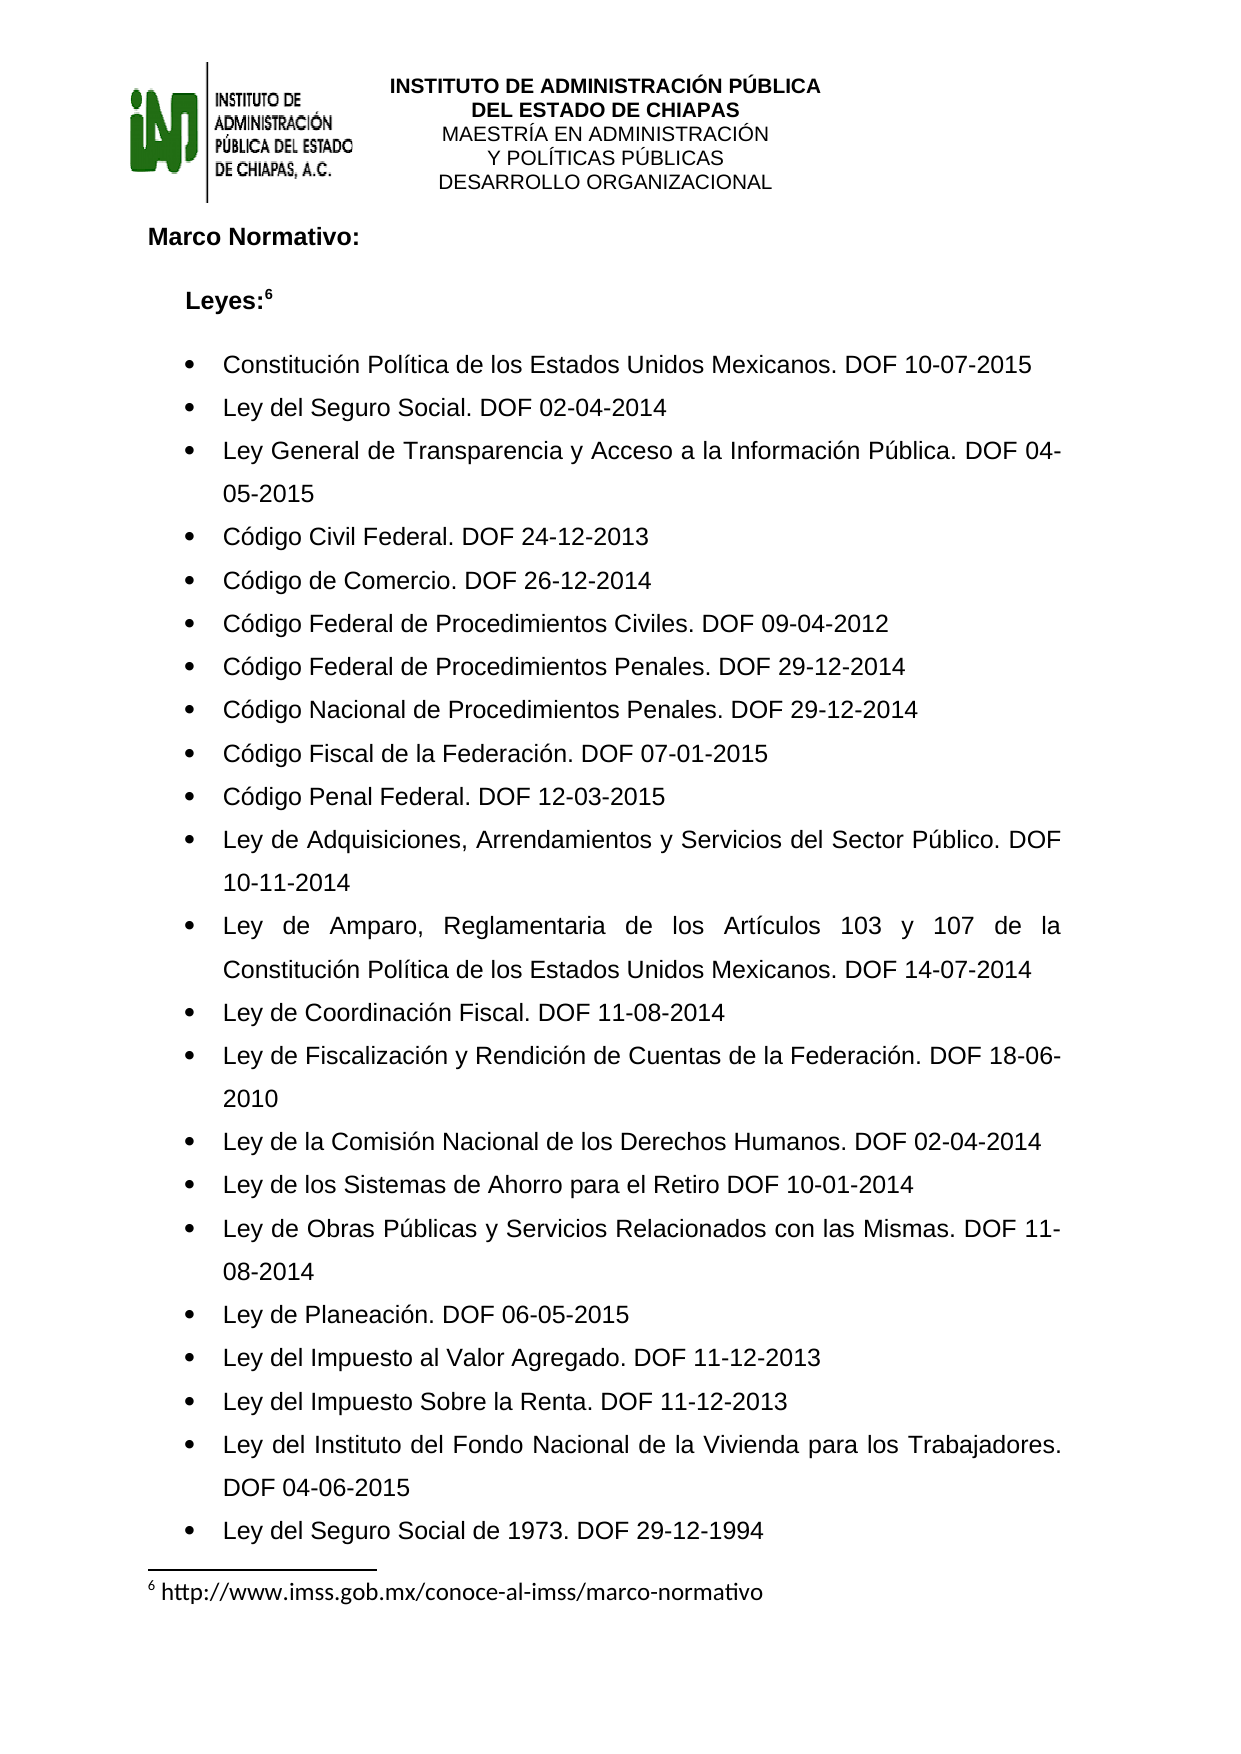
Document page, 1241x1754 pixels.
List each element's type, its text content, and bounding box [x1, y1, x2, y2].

list Ley del Impuesto Sobre la Renta. DOF 11-12-2013 [185, 1387, 1063, 1415]
list Código Civil Federal. DOF 24-12-2013 [185, 522, 1063, 551]
list Ley de Fiscalización y Rendición de Cuentas de la Federación. DOF 18-06-2010 [185, 1041, 1063, 1113]
list Código Fiscal de la Federación. DOF 07-01-2015 [185, 738, 1063, 767]
list Código Federal de Procedimientos Penales. DOF 29-12-2014 [185, 652, 1063, 681]
list Ley del Instituto del Fondo Nacional de la Vivienda para los Trabajadores. DOF 04-06-2015 [185, 1430, 1063, 1502]
list Ley de Obras Públicas y Servicios Relacionados con las Mismas. DOF 11-08-2014 [185, 1214, 1063, 1286]
list Código de Comercio. DOF 26-12-2014 [185, 566, 1063, 594]
list Ley de Adquisiciones, Arrendamientos y Servicios del Sector Público. DOF 10-11-2014 [185, 825, 1063, 897]
list Constitución Política de los Estados Unidos Mexicanos. DOF 10-07-2015 [185, 349, 1063, 378]
text Marco Normativo: [148, 222, 1063, 250]
list Código Federal de Procedimientos Civiles. DOF 09-04-2012 [185, 609, 1063, 638]
list Ley de la Comisión Nacional de los Derechos Humanos. DOF 02-04-2014 [185, 1127, 1063, 1156]
list Código Penal Federal. DOF 12-03-2015 [185, 782, 1063, 811]
list Ley de los Sistemas de Ahorro para el Retiro DOF 10-01-2014 [185, 1171, 1063, 1199]
list Ley de Coordinación Fiscal. DOF 11-08-2014 [185, 998, 1063, 1027]
list Ley General de Transparencia y Acceso a la Información Pública. DOF 04-05-2015 [185, 436, 1063, 508]
list Ley del Seguro Social de 1973. DOF 29-12-1994 [185, 1516, 1063, 1545]
picture [130, 62, 353, 203]
list Ley de Planeación. DOF 06-05-2015 [185, 1300, 1063, 1329]
list Ley del Seguro Social. DOF 02-04-2014 [185, 393, 1063, 422]
list Código Nacional de Procedimientos Penales. DOF 29-12-2014 [185, 695, 1063, 724]
text Leyes: [148, 286, 1063, 314]
list Ley del Impuesto al Valor Agregado. DOF 11-12-2013 [185, 1343, 1063, 1372]
list Ley de Amparo, Reglamentaria de los Artículos 103 y 107 de la Constitución Política de los Estados Unidos Mexicanos. DOF 14-07-2014 [185, 911, 1063, 983]
